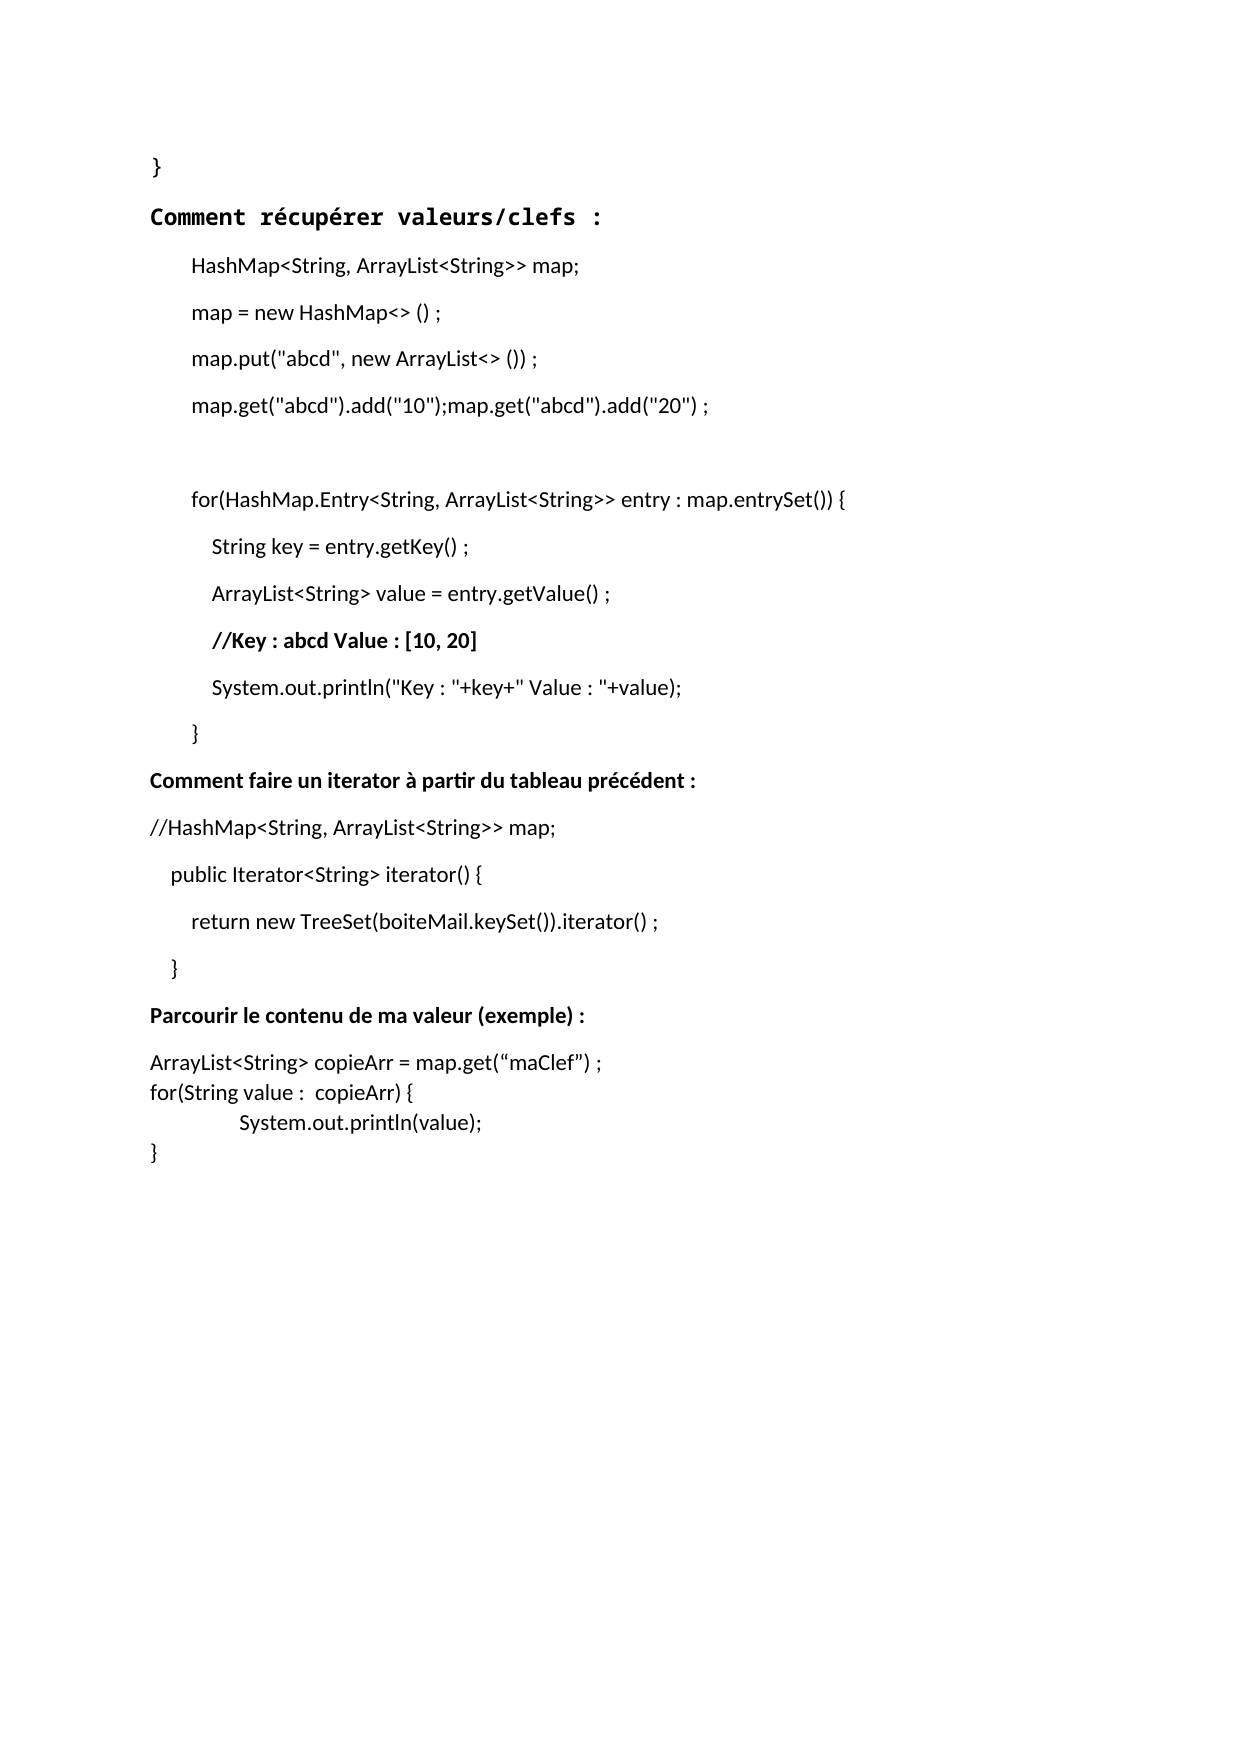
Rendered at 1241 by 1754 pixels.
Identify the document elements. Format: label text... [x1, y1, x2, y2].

text } [150, 954, 1090, 982]
text Parcourir le contenu de ma valeur (exemple) : [150, 1001, 1090, 1029]
text HashMap<String, ArrayList<String>> map; [150, 251, 1090, 279]
text } [150, 150, 1090, 181]
text public Iterator<String> iterator() { [150, 860, 1090, 888]
text map.put("abcd", new ArrayList<> ()) ; [150, 344, 1090, 373]
text Comment faire un iterator à partir du tableau précédent : [150, 766, 1090, 794]
text } [150, 719, 1090, 748]
text System.out.println("Key : "+key+" Value : "+value); [150, 673, 1090, 701]
text for(HashMap.Entry<String, ArrayList<String>> entry : map.entrySet()) { [150, 485, 1090, 513]
text ArrayList<String> value = entry.getValue() ; [150, 579, 1090, 607]
text String key = entry.getKey() ; [150, 532, 1090, 560]
text map = new HashMap<> () ; [150, 298, 1090, 326]
text ArrayList<String> copieArr = map.get(“maClef”) ; for(String value : copieArr) { System.out.println(value); } [150, 1048, 1090, 1166]
text return new TreeSet(boiteMail.keySet()).iterator() ; [150, 907, 1090, 935]
text //Key : abcd Value : [10, 20] [150, 626, 1090, 654]
text map.get("abcd").add("10");map.get("abcd").add("20") ; [150, 391, 1090, 419]
text //HashMap<String, ArrayList<String>> map; [150, 813, 1090, 841]
text Comment récupérer valeurs/clefs : [150, 200, 1090, 232]
